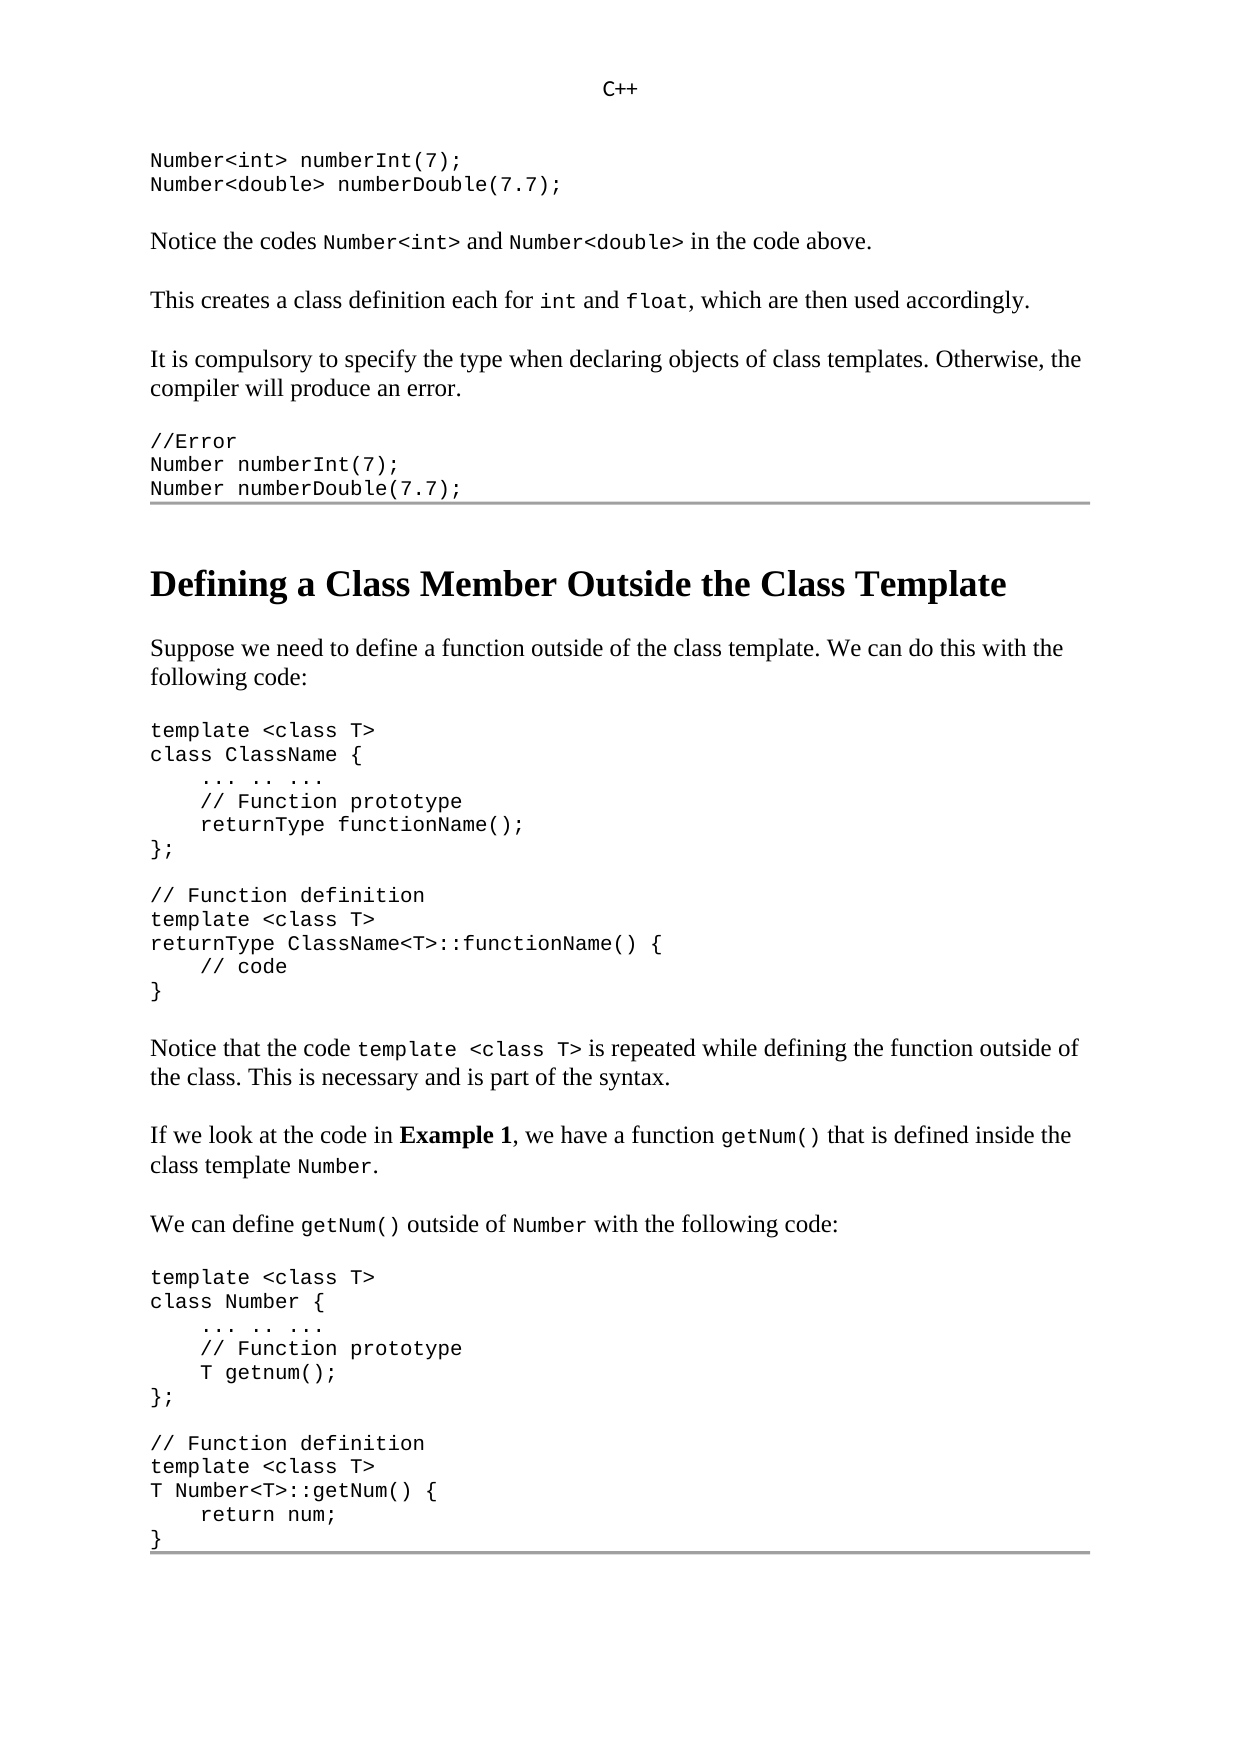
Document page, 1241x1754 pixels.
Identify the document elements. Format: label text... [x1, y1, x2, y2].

text T Number<T>::getNum() { [150, 1480, 1090, 1504]
text It is compulsory to specify the type when declaring objects of class templates. Otherwise, the compiler will produce an error. [150, 344, 1090, 401]
text template <class T> [150, 720, 1090, 743]
text template <class T> [150, 909, 1090, 933]
text }; [150, 1386, 1090, 1409]
text Notice that the code template <class T> is repeated while defining the function outside of the class. This is necessary and is part of the syntax. [150, 1033, 1090, 1091]
text We can define getNum() outside of Number with the following code: [150, 1209, 1090, 1238]
text ... .. ... [150, 1315, 1090, 1338]
text // code [150, 956, 1090, 980]
text return num; [150, 1504, 1090, 1527]
text class ClassName { [150, 743, 1090, 767]
text returnType functionName(); [150, 814, 1090, 838]
subtitle Defining a Class Member Outside the Class Template [150, 561, 1090, 604]
text Number<double> numberDouble(7.7); [150, 174, 1090, 197]
text Number numberInt(7); [150, 454, 1090, 478]
text template <class T> [150, 1267, 1090, 1291]
text Notice the codes Number<int> and Number<double> in the code above. [150, 226, 1090, 256]
text template <class T> [150, 1457, 1090, 1480]
text } [150, 980, 1090, 1004]
text // Function prototype [150, 1338, 1090, 1362]
text //Error [150, 431, 1090, 454]
text } [150, 1527, 1090, 1551]
text class Number { [150, 1291, 1090, 1315]
text ... .. ... [150, 767, 1090, 791]
text // Function prototype [150, 791, 1090, 814]
text If we look at the code in Example 1, we have a function getNum() that is defined inside the class template Number. [150, 1120, 1090, 1179]
text Number<int> numberInt(7); [150, 150, 1090, 174]
text T getnum(); [150, 1362, 1090, 1386]
text Suppose we need to define a function outside of the class template. We can do this with the following code: [150, 633, 1090, 691]
text }; [150, 838, 1090, 862]
text returnType ClassName<T>::functionName() { [150, 933, 1090, 956]
text Number numberDouble(7.7); [150, 478, 1090, 501]
text This creates a class definition each for int and float, which are then used accordingly. [150, 285, 1090, 315]
text // Function definition [150, 885, 1090, 909]
text // Function definition [150, 1433, 1090, 1457]
